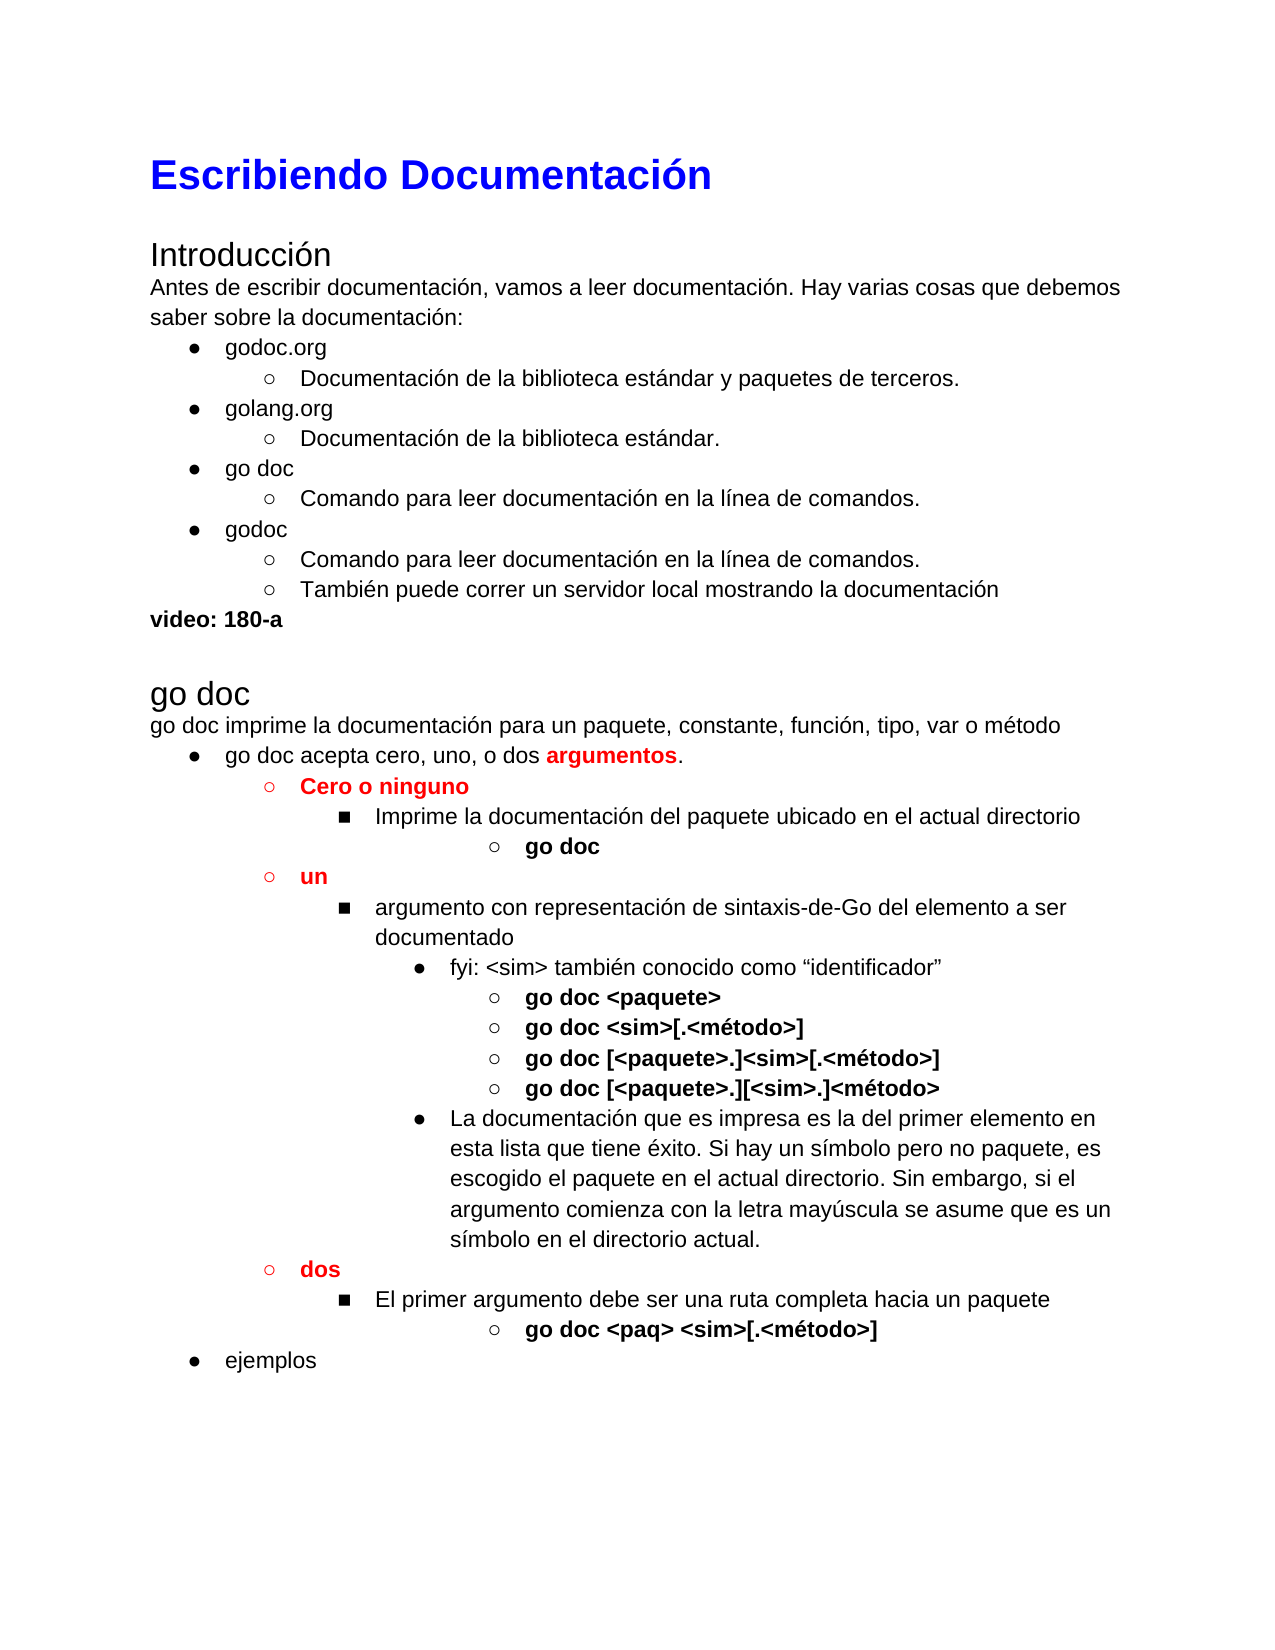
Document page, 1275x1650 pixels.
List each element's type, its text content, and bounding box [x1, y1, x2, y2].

list Documentación de la biblioteca estándar y paquetes de terceros. [262, 364, 1125, 391]
list También puede correr un servidor local mostrando la documentación [262, 576, 1125, 602]
list go doc [<paquete>.][<sim>.]<método> [487, 1075, 1125, 1101]
subtitle go doc [150, 674, 1125, 712]
list Imprime la documentación del paquete ubicado en el actual directorio [337, 803, 1125, 829]
list El primer argumento debe ser una ruta completa hacia un paquete [337, 1286, 1125, 1313]
list La documentación que es impresa es la del primer elemento en esta lista que tiene éxito. Si hay un símbolo pero no paquete, es escogido el paquete en el actual directorio. Sin embargo, si el argumento comienza con la letra mayúscula se asume que es un símbolo en el directorio actual. [412, 1105, 1125, 1252]
list go doc [<paquete>.]<sim>[.<método>] [487, 1044, 1125, 1071]
list go doc <paquete> [487, 984, 1125, 1011]
list Comando para leer documentación en la línea de comandos. [262, 485, 1125, 512]
list go doc <paq> <sim>[.<método>] [487, 1316, 1125, 1343]
list go doc [187, 455, 1125, 481]
list argumento con representación de sintaxis-de-Go del elemento a ser documentado [337, 893, 1125, 950]
list un [262, 863, 1125, 890]
list go doc [487, 833, 1125, 859]
text video: 180-a [150, 606, 1125, 632]
list godoc.org [187, 334, 1125, 361]
subtitle Introducción [150, 235, 1125, 274]
list go doc acepta cero, uno, o dos argumentos. [187, 742, 1125, 769]
text go doc imprime la documentación para un paquete, constante, función, tipo, var o método [150, 712, 1125, 739]
list dos [262, 1256, 1125, 1282]
list ejemplos [187, 1347, 1125, 1373]
subtitle Escribiendo Documentación [150, 150, 1125, 198]
list Comando para leer documentación en la línea de comandos. [262, 546, 1125, 572]
text Antes de escribir documentación, vamos a leer documentación. Hay varias cosas que debemos saber sobre la documentación: [150, 274, 1125, 330]
list Cero o ninguno [262, 773, 1125, 799]
list fyi: <sim> también conocido como “identificador” [412, 954, 1125, 980]
list go doc <sim>[.<método>] [487, 1014, 1125, 1041]
list godoc [187, 516, 1125, 542]
list Documentación de la biblioteca estándar. [262, 425, 1125, 451]
list golang.org [187, 395, 1125, 421]
